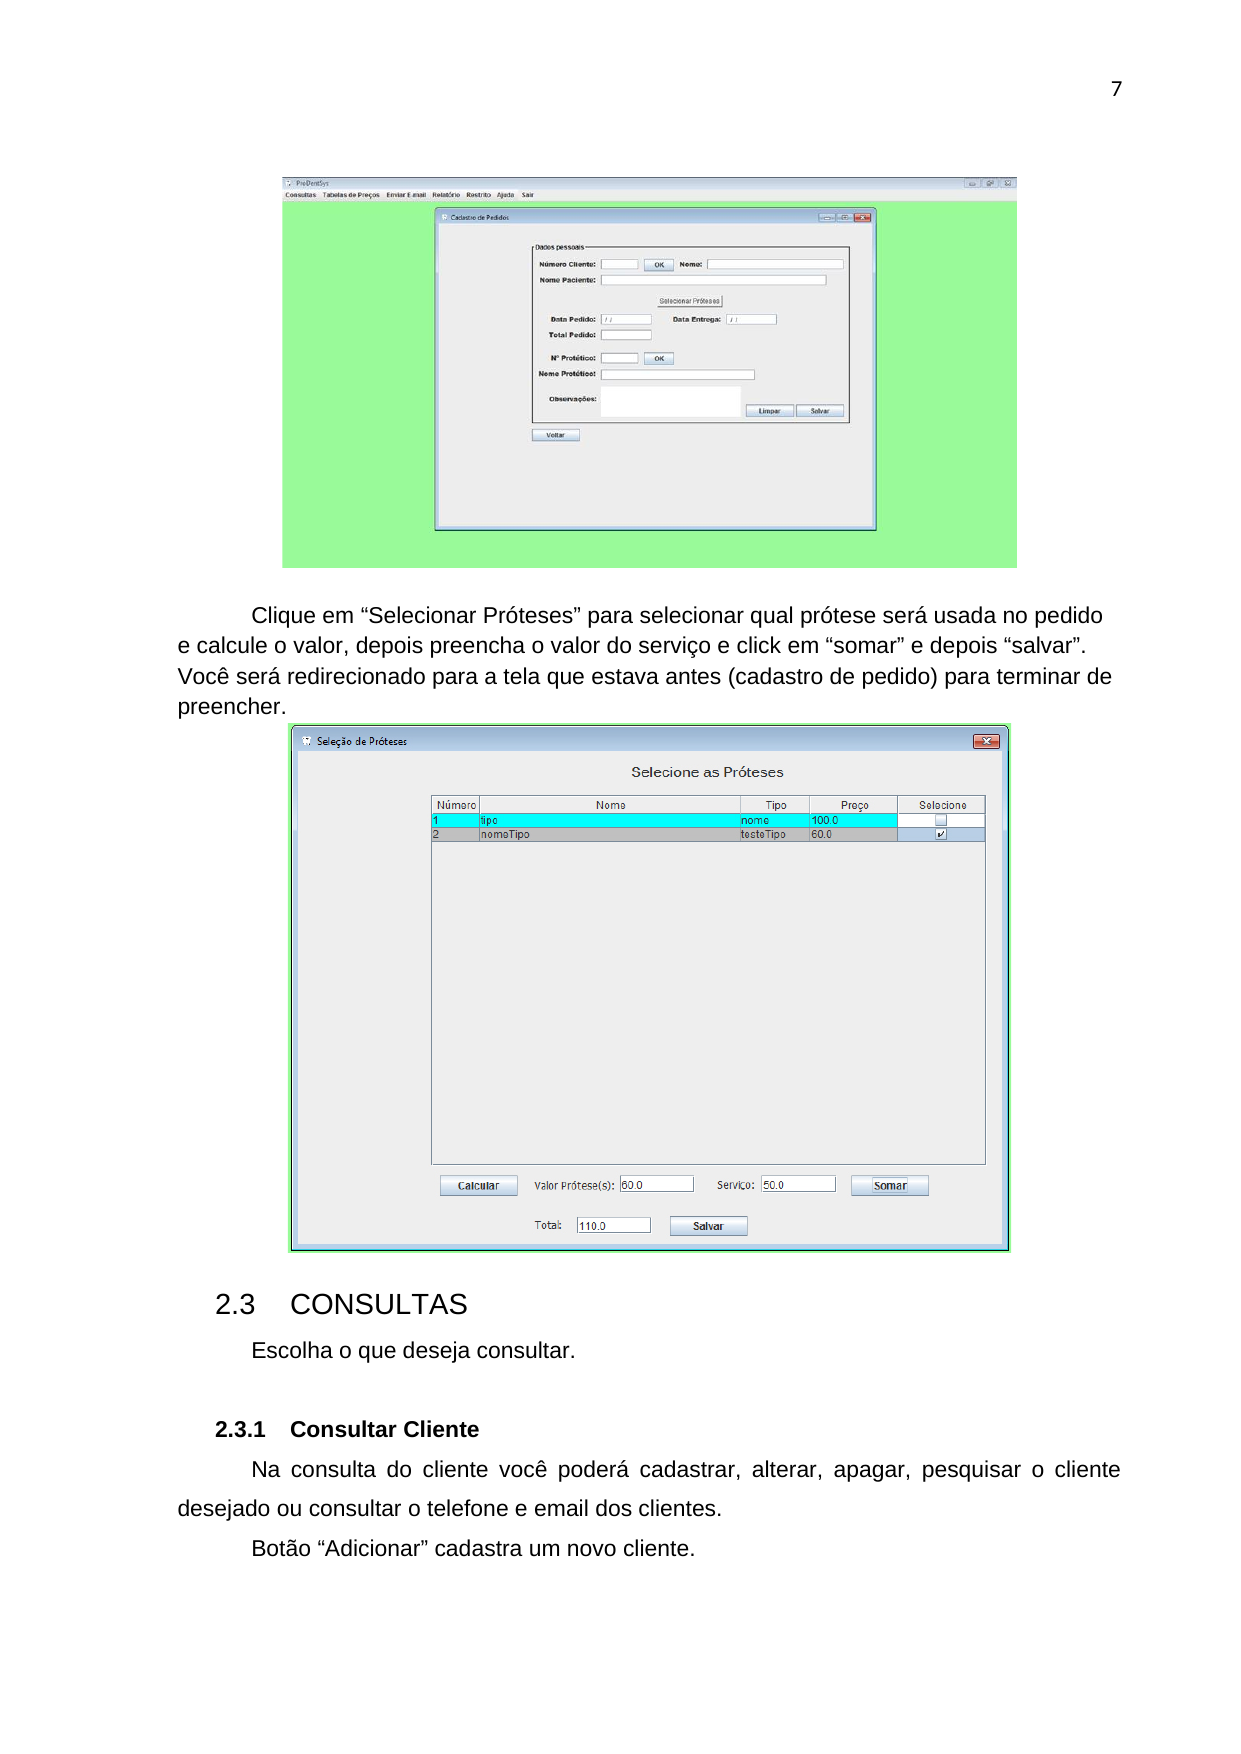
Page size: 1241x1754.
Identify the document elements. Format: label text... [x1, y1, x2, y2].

text Botão “Adicionar” cadastra um novo cliente. [177, 1535, 1122, 1561]
text Na consulta do cliente você poderá cadastrar, alterar, apagar, pesquisar o cliente desejado ou consultar o telefone e email dos clientes. [177, 1456, 1122, 1522]
picture [287, 723, 1012, 1253]
list Clique em “Selecionar Próteses” para selecionar qual prótese será usada no pedido e calcule o valor, depois preencha o valor do serviço e click em “somar” e depois “salvar”. Você será redirecionado para a tela que estava antes (cadastro de pedido) para terminar de preencher. [177, 602, 1122, 719]
picture [282, 177, 1017, 568]
list CONSULTAS [215, 1287, 1122, 1321]
list Consultar Cliente [215, 1416, 1122, 1443]
text Escolha o que deseja consultar. [177, 1337, 1122, 1364]
